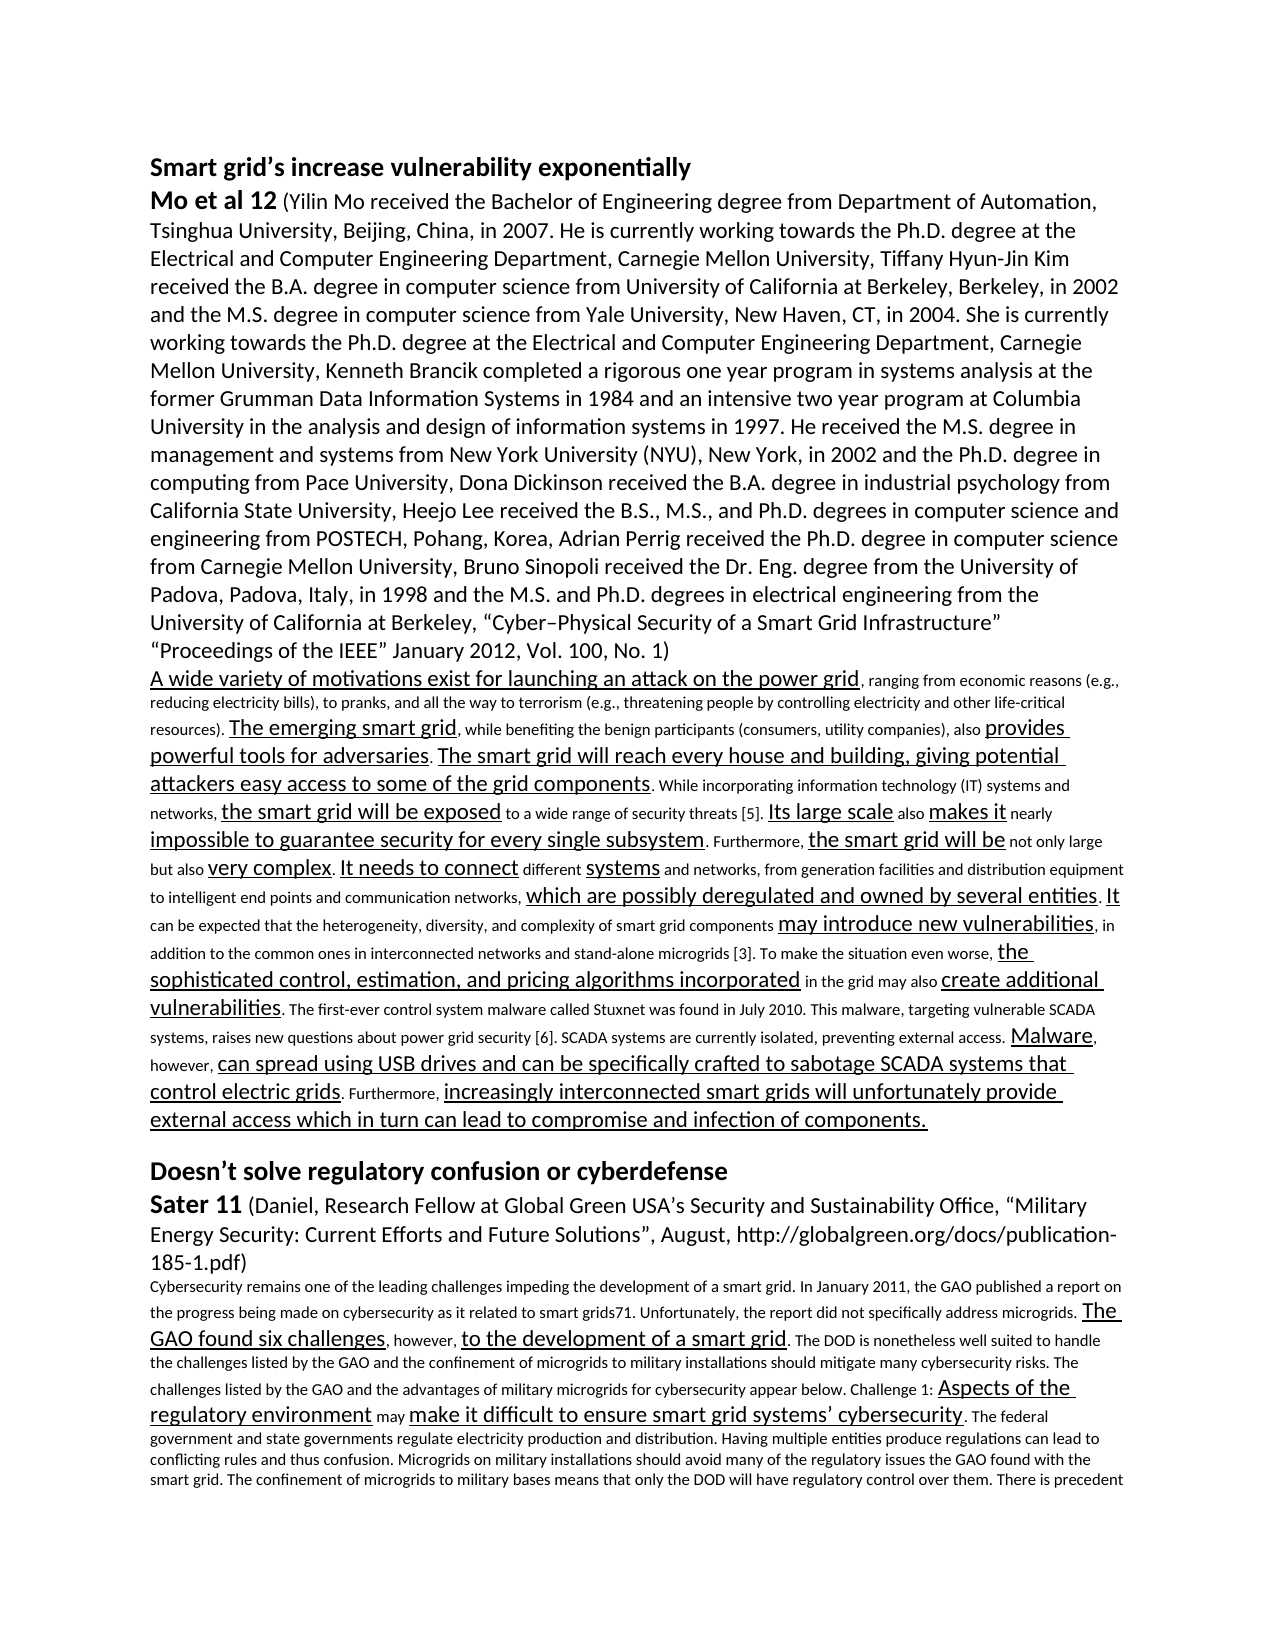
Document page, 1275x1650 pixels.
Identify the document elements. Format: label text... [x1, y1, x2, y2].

text Sater 11 (Daniel, Research Fellow at Global Green USA’s Security and Sustainability Office, “Military Energy Security: Current Efforts and Future Solutions”, August, http://globalgreen.org/docs/publication-185-1.pdf) [150, 1187, 1125, 1276]
subtitle Doesn’t solve regulatory confusion or cyberdefense [150, 1154, 1125, 1187]
subtitle Smart grid’s increase vulnerability exponentially [150, 150, 1125, 183]
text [150, 1276, 1125, 1489]
text Mo et al 12 (Yilin Mo received the Bachelor of Engineering degree from Department of Automation, Tsinghua University, Beijing, China, in 2007. He is currently working towards the Ph.D. degree at the Electrical and Computer Engineering Department, Carnegie Mellon University, Tiffany Hyun-Jin Kim received the B.A. degree in computer science from University of California at Berkeley, Berkeley, in 2002 and the M.S. degree in computer science from Yale University, New Haven, CT, in 2004. She is currently working towards the Ph.D. degree at the Electrical and Computer Engineering Department, Carnegie Mellon University, Kenneth Brancik completed a rigorous one year program in systems analysis at the former Grumman Data Information Systems in 1984 and an intensive two year program at Columbia University in the analysis and design of information systems in 1997. He received the M.S. degree in management and systems from New York University (NYU), New York, in 2002 and the Ph.D. degree in computing from Pace University, Dona Dickinson received the B.A. degree in industrial psychology from California State University, Heejo Lee received the B.S., M.S., and Ph.D. degrees in computer science and engineering from POSTECH, Pohang, Korea, Adrian Perrig received the Ph.D. degree in computer science from Carnegie Mellon University, Bruno Sinopoli received the Dr. Eng. degree from the University of Padova, Padova, Italy, in 1998 and the M.S. and Ph.D. degrees in electrical engineering from the University of California at Berkeley, “Cyber–Physical Security of a Smart Grid Infrastructure” “Proceedings of the IEEE” January 2012, Vol. 100, No. 1) [150, 183, 1125, 664]
text A wide variety of motivations exist for launching an attack on the power grid, ranging from economic reasons (e.g., reducing electricity bills), to pranks, and all the way to terrorism (e.g., threatening people by controlling electricity and other life-critical resources). The emerging smart grid, while benefiting the benign participants (consumers, utility companies), also provides powerful tools for adversaries. The smart grid will reach every house and building, giving potential attackers easy access to some of the grid components. While incorporating information technology (IT) systems and networks, the smart grid will be exposed to a wide range of security threats [5]. Its large scale also makes it nearly impossible to guarantee security for every single subsystem. Furthermore, the smart grid will be not only large but also very complex. It needs to connect different systems and networks, from generation facilities and distribution equipment to intelligent end points and communication networks, which are possibly deregulated and owned by several entities. It can be expected that the heterogeneity, diversity, and complexity of smart grid components may introduce new vulnerabilities, in addition to the common ones in interconnected networks and stand-alone microgrids [3]. To make the situation even worse, the sophisticated control, estimation, and pricing algorithms incorporated in the grid may also create additional vulnerabilities. The first-ever control system malware called Stuxnet was found in July 2010. This malware, targeting vulnerable SCADA systems, raises new questions about power grid security [6]. SCADA systems are currently isolated, preventing external access. Malware, however, can spread using USB drives and can be specifically crafted to sabotage SCADA systems that control electric grids. Furthermore, increasingly interconnected smart grids will unfortunately provide external access which in turn can lead to compromise and infection of components. [150, 664, 1125, 1133]
